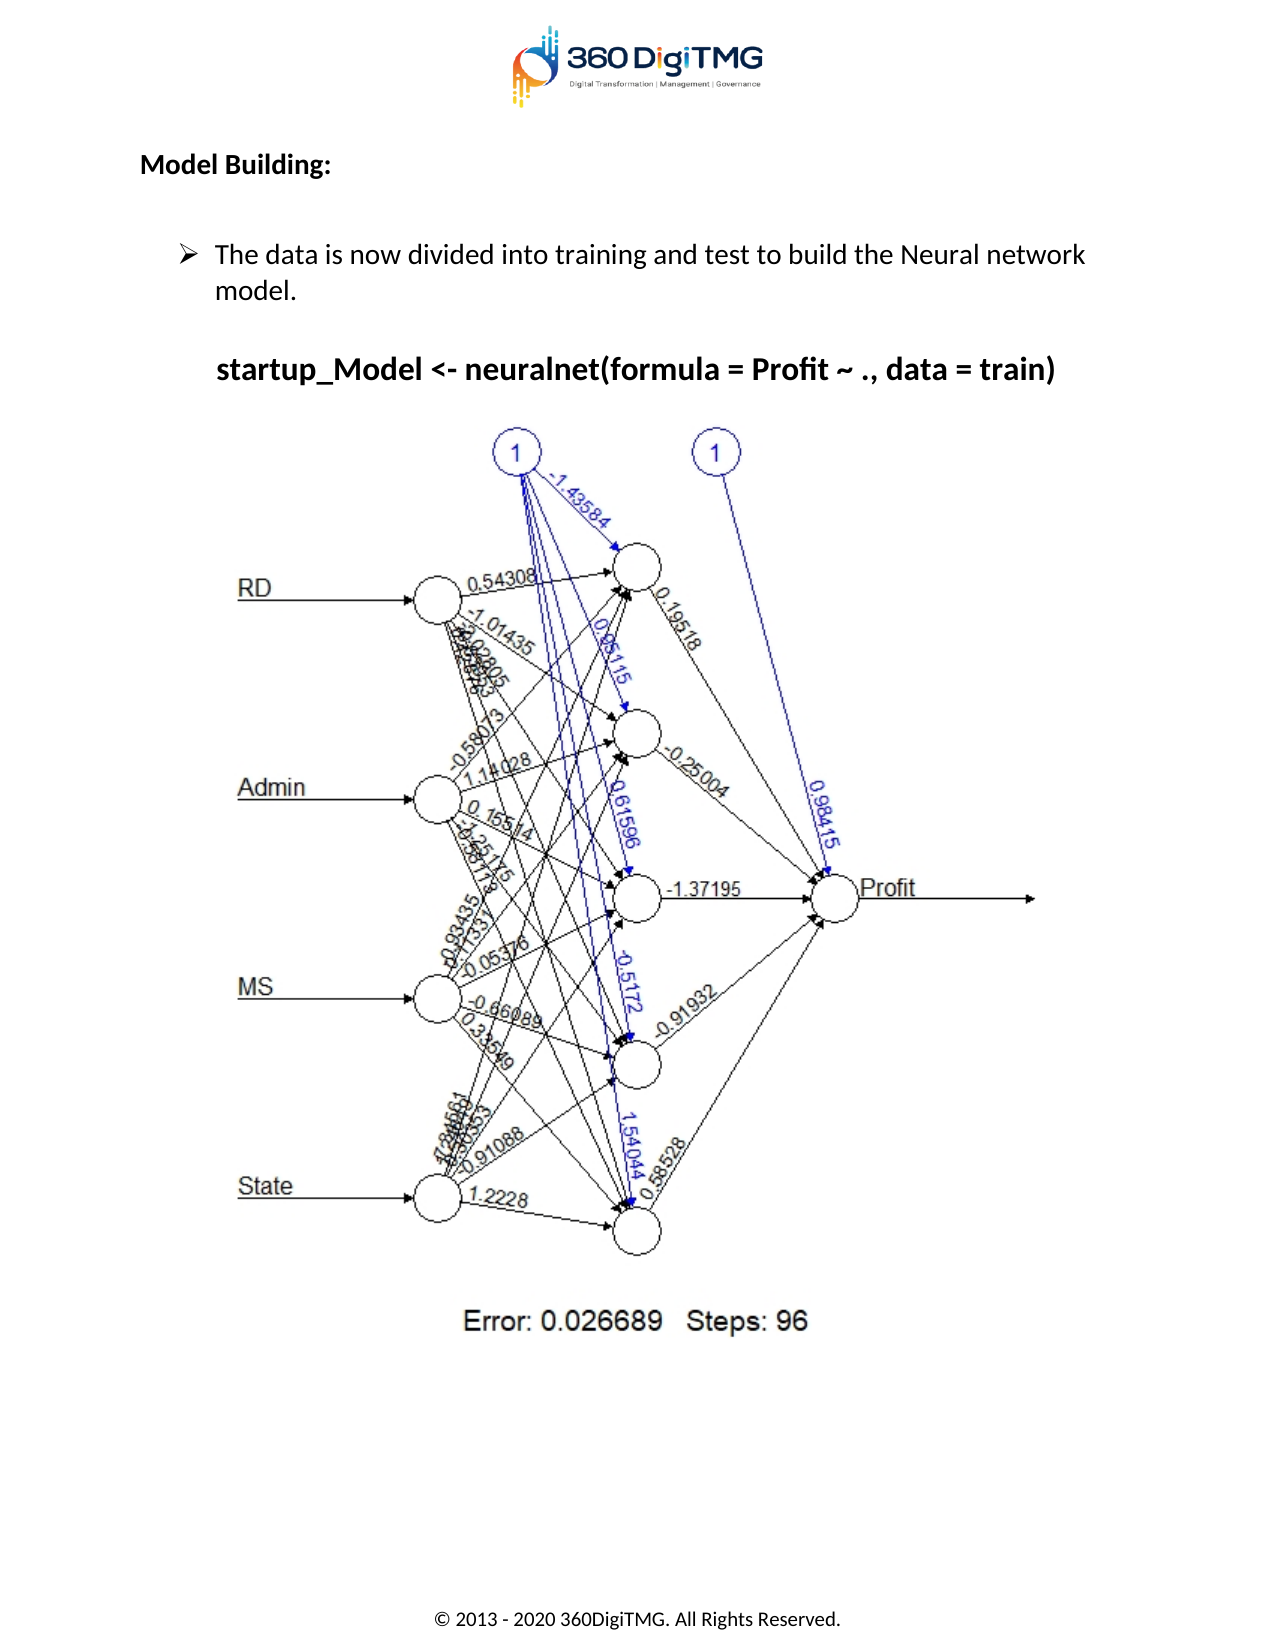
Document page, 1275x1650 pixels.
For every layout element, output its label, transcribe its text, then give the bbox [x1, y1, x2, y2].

picture [139, 402, 1134, 1397]
text Model Building: [139, 146, 1133, 181]
text startup_Model <- neuralnet(formula = Profit ~ ., data = train) [139, 348, 1133, 389]
list The data is now divided into training and test to build the Neural network model. [177, 236, 1133, 307]
picture [512, 25, 763, 108]
